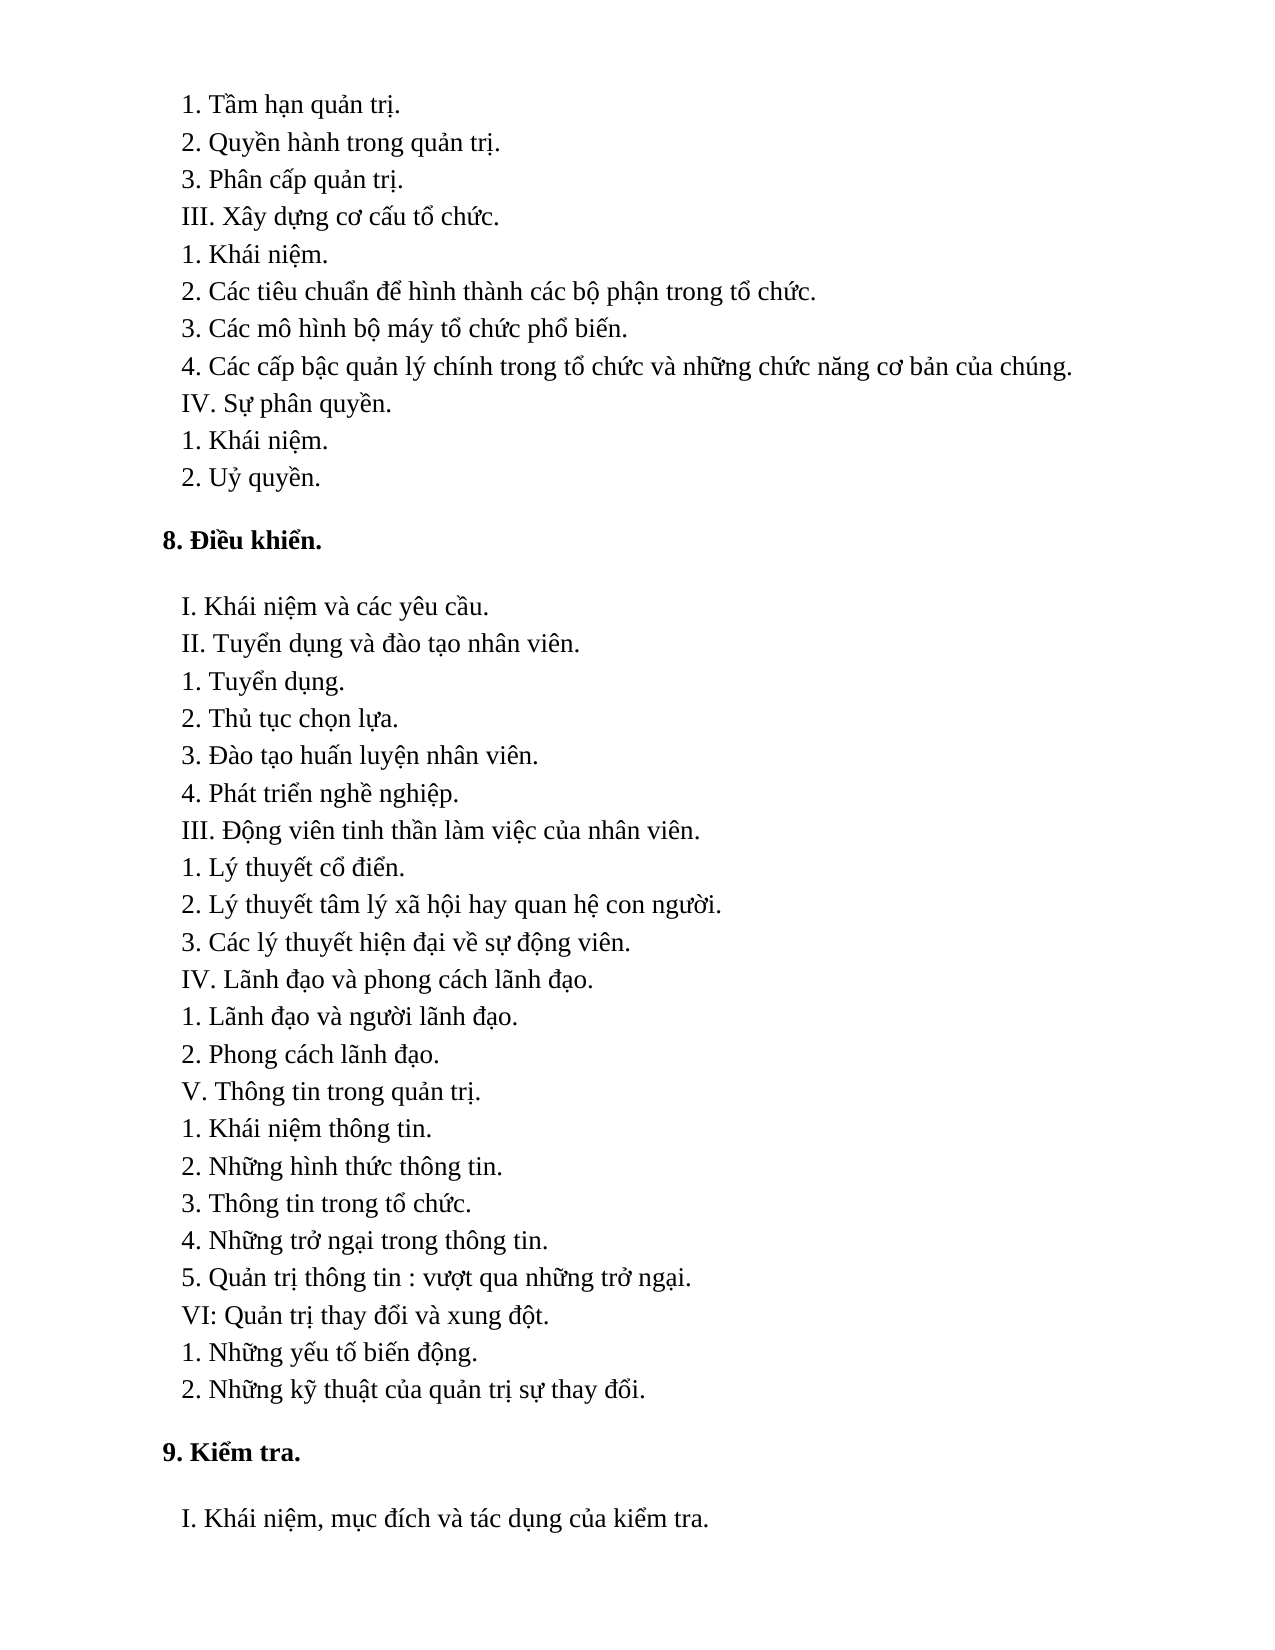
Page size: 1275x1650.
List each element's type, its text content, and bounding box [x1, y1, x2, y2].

text 8. Điều khiển. [162, 524, 1112, 555]
text 1. Khái niệm thông tin. [181, 1112, 1112, 1143]
text 4. Những trở ngại trong thông tin. [181, 1224, 1112, 1255]
text 2. Uỷ quyền. [181, 462, 1112, 493]
text IV. Sự phân quyền. [181, 387, 1112, 418]
text 2. Các tiêu chuẩn để hình thành các bộ phận trong tổ chức. [181, 275, 1112, 306]
text 1. Khái niệm. [181, 424, 1112, 455]
text 3. Các mô hình bộ máy tổ chức phổ biến. [181, 312, 1112, 343]
text III. Xây dựng cơ cấu tổ chức. [181, 201, 1112, 232]
text 2. Quyền hành trong quản trị. [181, 126, 1112, 157]
text II. Tuyển dụng và đào tạo nhân viên. [181, 628, 1112, 659]
text 9. Kiểm tra. [162, 1436, 1112, 1467]
text 2. Những kỹ thuật của quản trị sự thay đổi. [181, 1373, 1112, 1404]
text 1. Lý thuyết cổ điển. [181, 851, 1112, 882]
text 4. Phát triển nghề nghiệp. [181, 777, 1112, 808]
text 2. Những hình thức thông tin. [181, 1150, 1112, 1181]
text V. Thông tin trong quản trị. [181, 1075, 1112, 1106]
text 1. Những yếu tố biến động. [181, 1336, 1112, 1367]
text 1. Tuyển dụng. [181, 665, 1112, 696]
text 2. Thủ tục chọn lựa. [181, 702, 1112, 733]
text 2. Lý thuyết tâm lý xã hội hay quan hệ con người. [181, 889, 1112, 920]
text 5. Quản trị thông tin : vượt qua những trở ngại. [181, 1262, 1112, 1293]
text 3. Phân cấp quản trị. [181, 163, 1112, 194]
text 3. Đào tạo huấn luyện nhân viên. [181, 739, 1112, 771]
text IV. Lãnh đạo và phong cách lãnh đạo. [181, 963, 1112, 994]
text VI: Quản trị thay đổi và xung đột. [181, 1299, 1112, 1330]
text I. Khái niệm và các yêu cầu. [181, 590, 1112, 621]
text 1. Khái niệm. [181, 238, 1112, 269]
text III. Động viên tinh thần làm việc của nhân viên. [181, 814, 1112, 845]
text 3. Thông tin trong tổ chức. [181, 1187, 1112, 1218]
text 2. Phong cách lãnh đạo. [181, 1038, 1112, 1069]
text 4. Các cấp bậc quản lý chính trong tổ chức và những chức năng cơ bản của chúng. [181, 350, 1112, 381]
text 1. Tầm hạn quản trị. [181, 89, 1112, 120]
text I. Khái niệm, mục đích và tác dụng của kiểm tra. [181, 1502, 1112, 1533]
text 1. Lãnh đạo và người lãnh đạo. [181, 1001, 1112, 1032]
text 3. Các lý thuyết hiện đại về sự động viên. [181, 926, 1112, 957]
